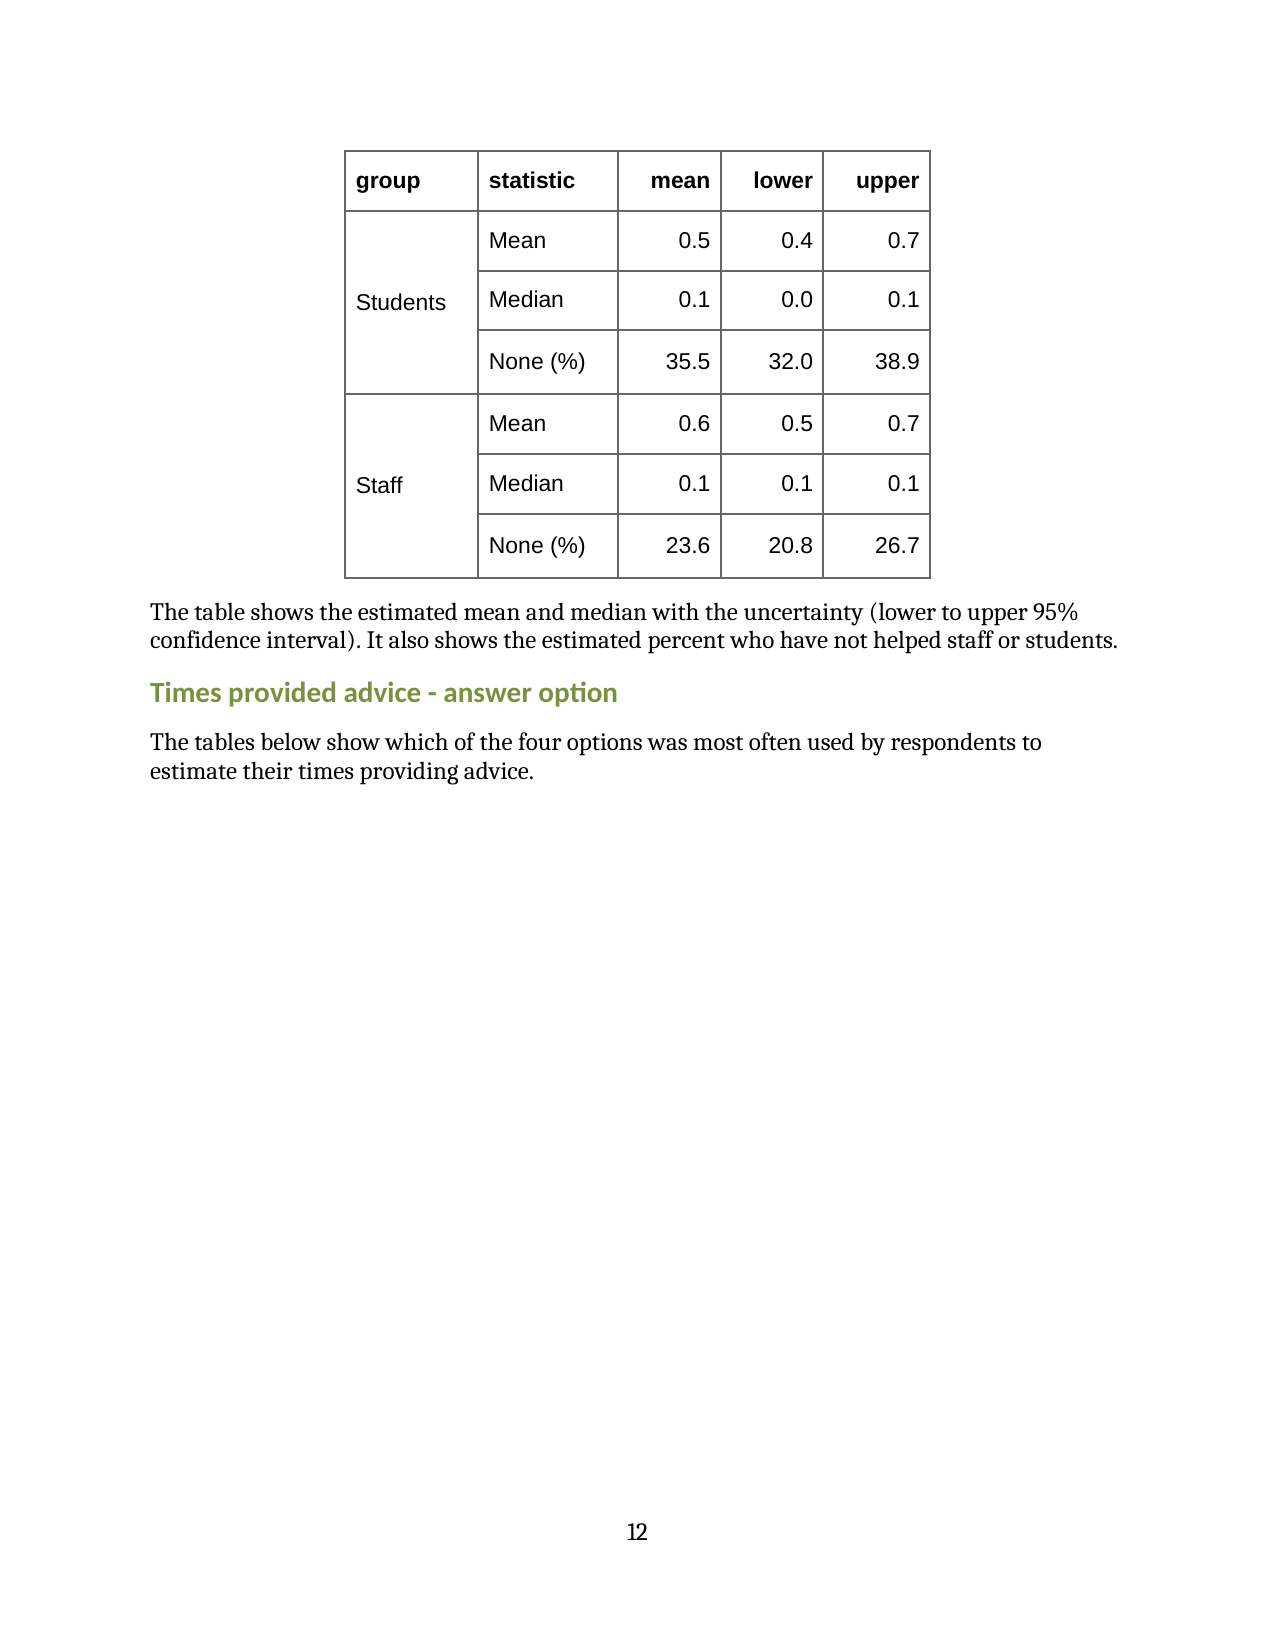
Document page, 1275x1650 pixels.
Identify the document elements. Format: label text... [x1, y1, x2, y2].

table_cell 0.1 [722, 455, 822, 513]
table_cell 0.6 [619, 395, 720, 453]
table_cell 0.5 [722, 395, 822, 453]
table_cell Mean [479, 212, 617, 269]
table_cell 0.1 [824, 272, 929, 329]
table_cell 23.6 [619, 515, 720, 577]
table_cell 32.0 [722, 331, 822, 393]
text The table shows the estimated mean and median with the uncertainty (lower to upper 95% confidence interval). It also shows the estimated percent who have not helped staff or students. [150, 598, 1125, 655]
table_cell 0.7 [824, 395, 929, 453]
table_cell None (%) [479, 515, 617, 577]
table_cell None (%) [479, 331, 617, 393]
table_cell 0.1 [824, 455, 929, 513]
table_cell 26.7 [824, 515, 929, 577]
table_cell 0.7 [824, 212, 929, 269]
table_cell 0.4 [722, 212, 822, 269]
table_cell 0.5 [619, 212, 720, 269]
table_header mean [619, 152, 720, 210]
table_cell 0.0 [722, 272, 822, 329]
table_cell Mean [479, 395, 617, 453]
text The tables below show which of the four options was most often used by respondents to estimate their times providing advice. [150, 728, 1125, 786]
table_cell 38.9 [824, 331, 929, 393]
table_cell 20.8 [722, 515, 822, 577]
table_cell 35.5 [619, 331, 720, 393]
table_header statistic [479, 152, 617, 210]
table_header upper [824, 152, 929, 210]
table_cell 0.1 [619, 272, 720, 329]
subtitle Times provided advice - answer option [150, 674, 1125, 709]
table_cell Students [346, 212, 477, 393]
table_header lower [722, 152, 822, 210]
table_cell Median [479, 455, 617, 513]
table_cell Staff [346, 395, 477, 577]
table_header group [346, 152, 477, 210]
table_cell 0.1 [619, 455, 720, 513]
table_cell Median [479, 272, 617, 329]
